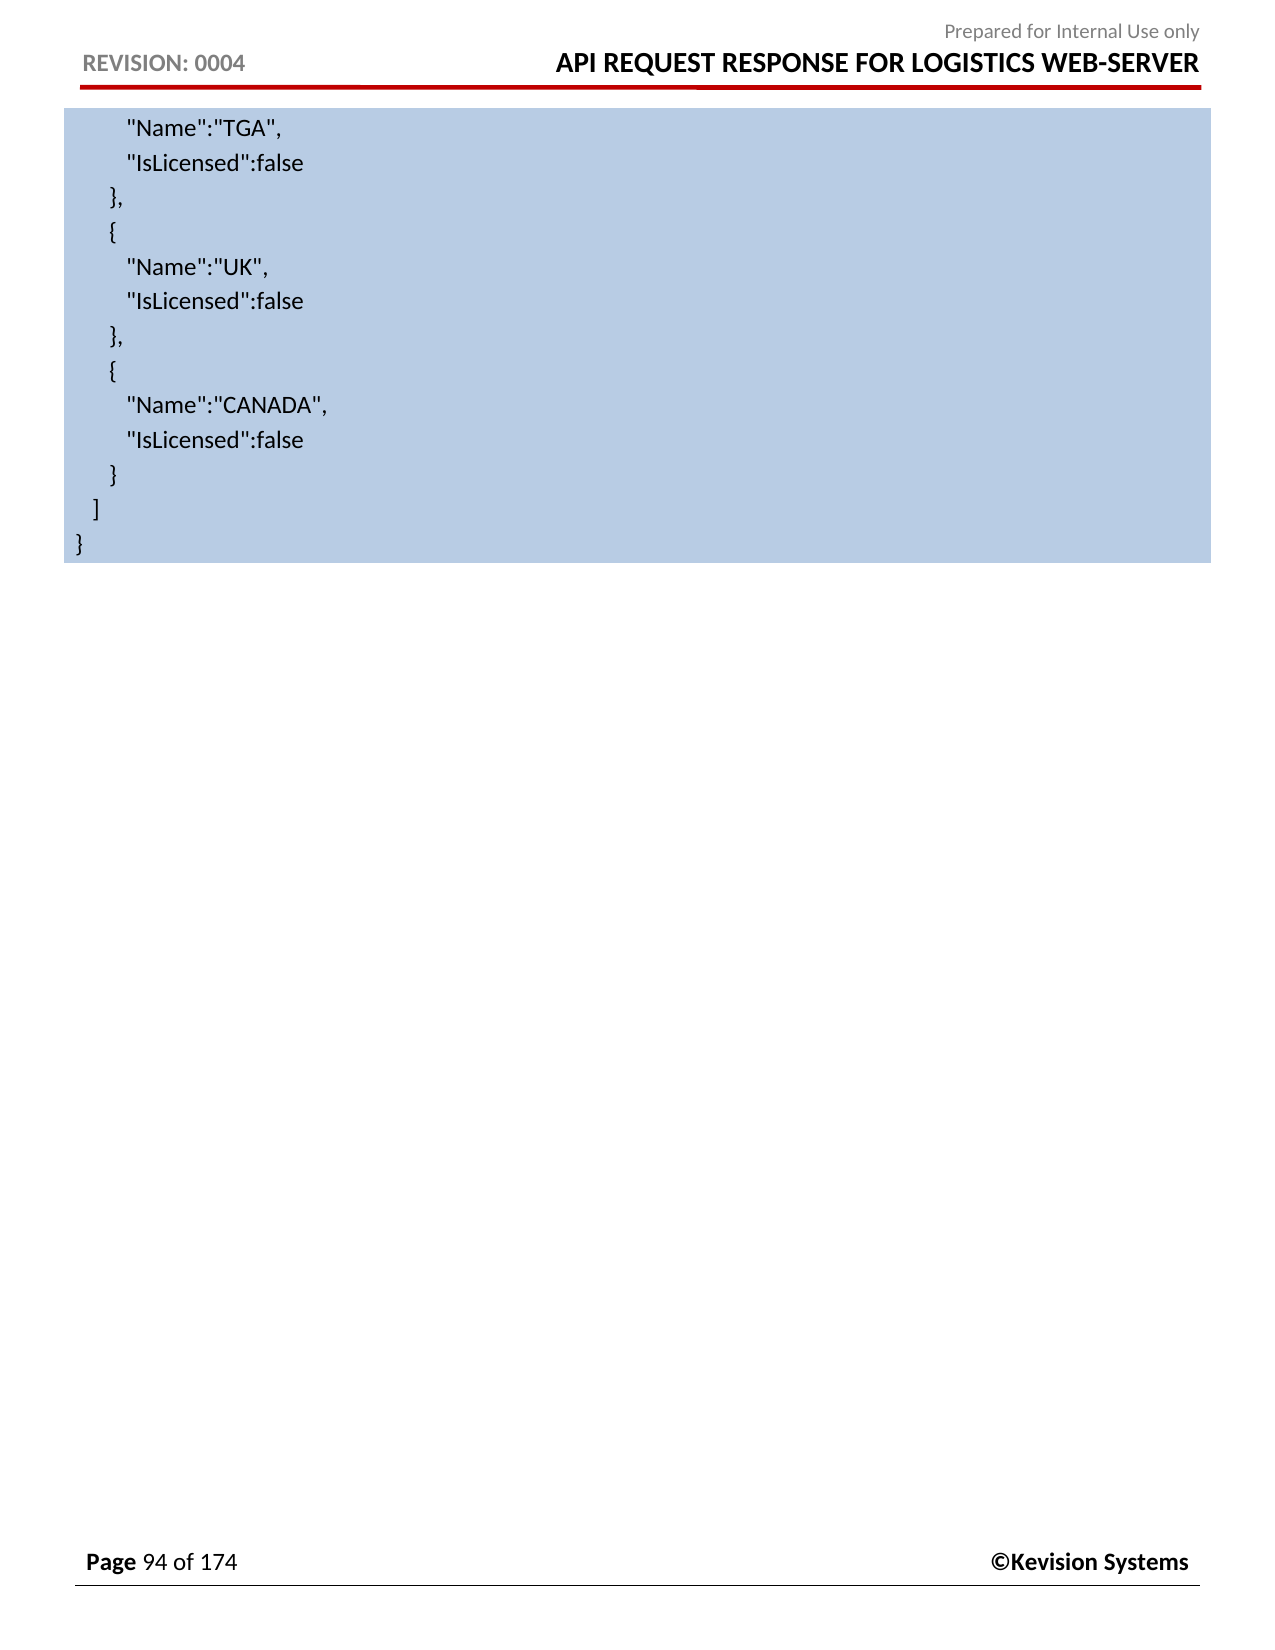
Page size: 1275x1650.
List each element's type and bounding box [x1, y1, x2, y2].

table_header [64, 108, 1211, 563]
